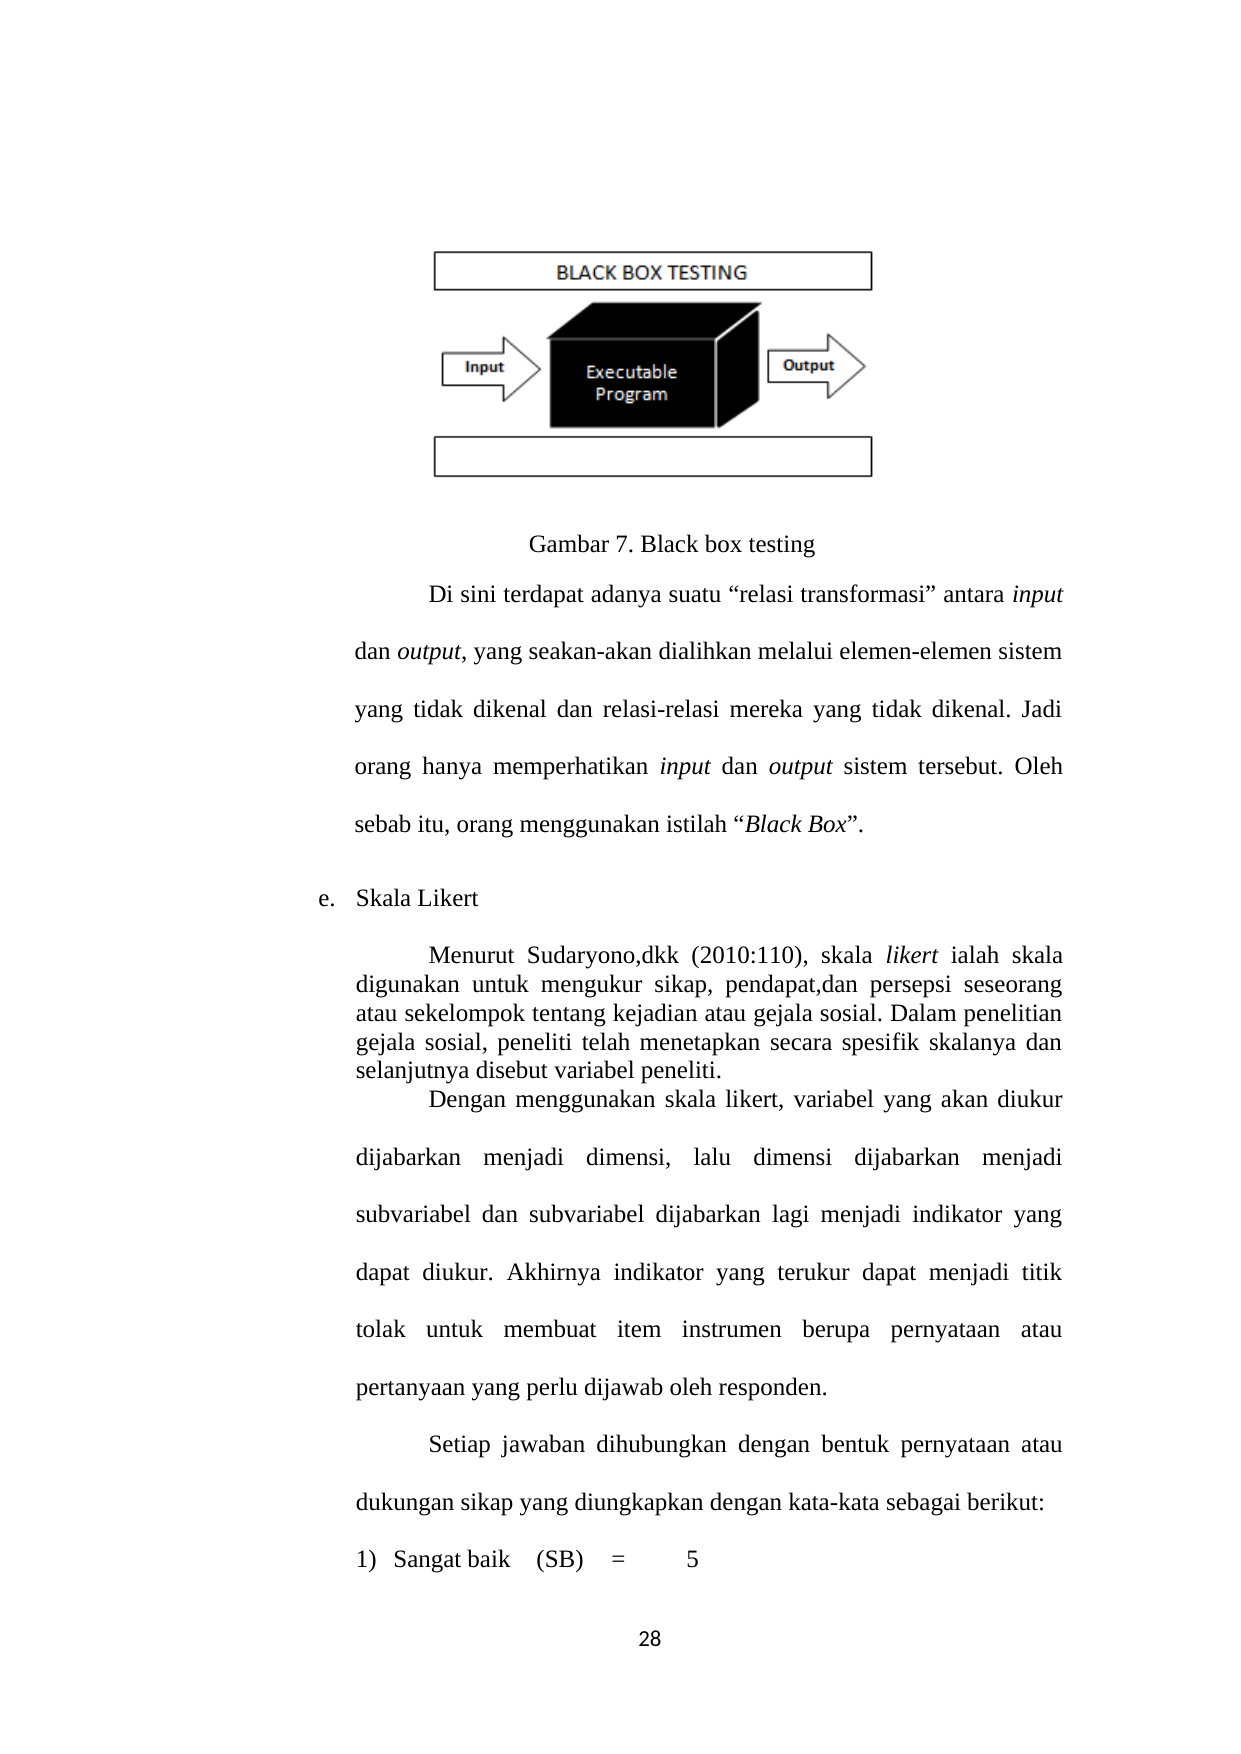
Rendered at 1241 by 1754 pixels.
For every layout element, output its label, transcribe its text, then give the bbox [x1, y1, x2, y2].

text Di sini terdapat adanya suatu “relasi transformasi” antara input dan output, yang seakan-akan dialihkan melalui elemen-elemen sistem yang tidak dikenal dan relasi-relasi mereka yang tidak dikenal. Jadi orang hanya memperhatikan input dan output sistem tersebut. Oleh sebab itu, orang menggunakan istilah “Black Box”. [354, 579, 1063, 838]
list Skala Likert [318, 883, 1063, 912]
picture [428, 236, 882, 485]
text Gambar 7. Black box testing [281, 529, 1063, 558]
text Menurut Sudaryono,dkk (2010:110), skala likert ialah skala digunakan untuk mengukur sikap, pendapat,dan persepsi seseorang atau sekelompok tentang kejadian atau gejala sosial. Dalam penelitian gejala sosial, peneliti telah menetapkan secara spesifik skalanya dan selanjutnya disebut variabel peneliti. [356, 941, 1063, 1084]
text Setiap jawaban dihubungkan dengan bentuk pernyataan atau dukungan sikap yang diungkapkan dengan kata-kata sebagai berikut: [356, 1429, 1063, 1516]
list Sangat baik (SB) = 5 [356, 1544, 1063, 1573]
text Dengan menggunakan skala likert, variabel yang akan diukur dijabarkan menjadi dimensi, lalu dimensi dijabarkan menjadi subvariabel dan subvariabel dijabarkan lagi menjadi indikator yang dapat diukur. Akhirnya indikator yang terukur dapat menjadi titik tolak untuk membuat item instrumen berupa pernyataan atau pertanyaan yang perlu dijawab oleh responden. [356, 1084, 1063, 1401]
